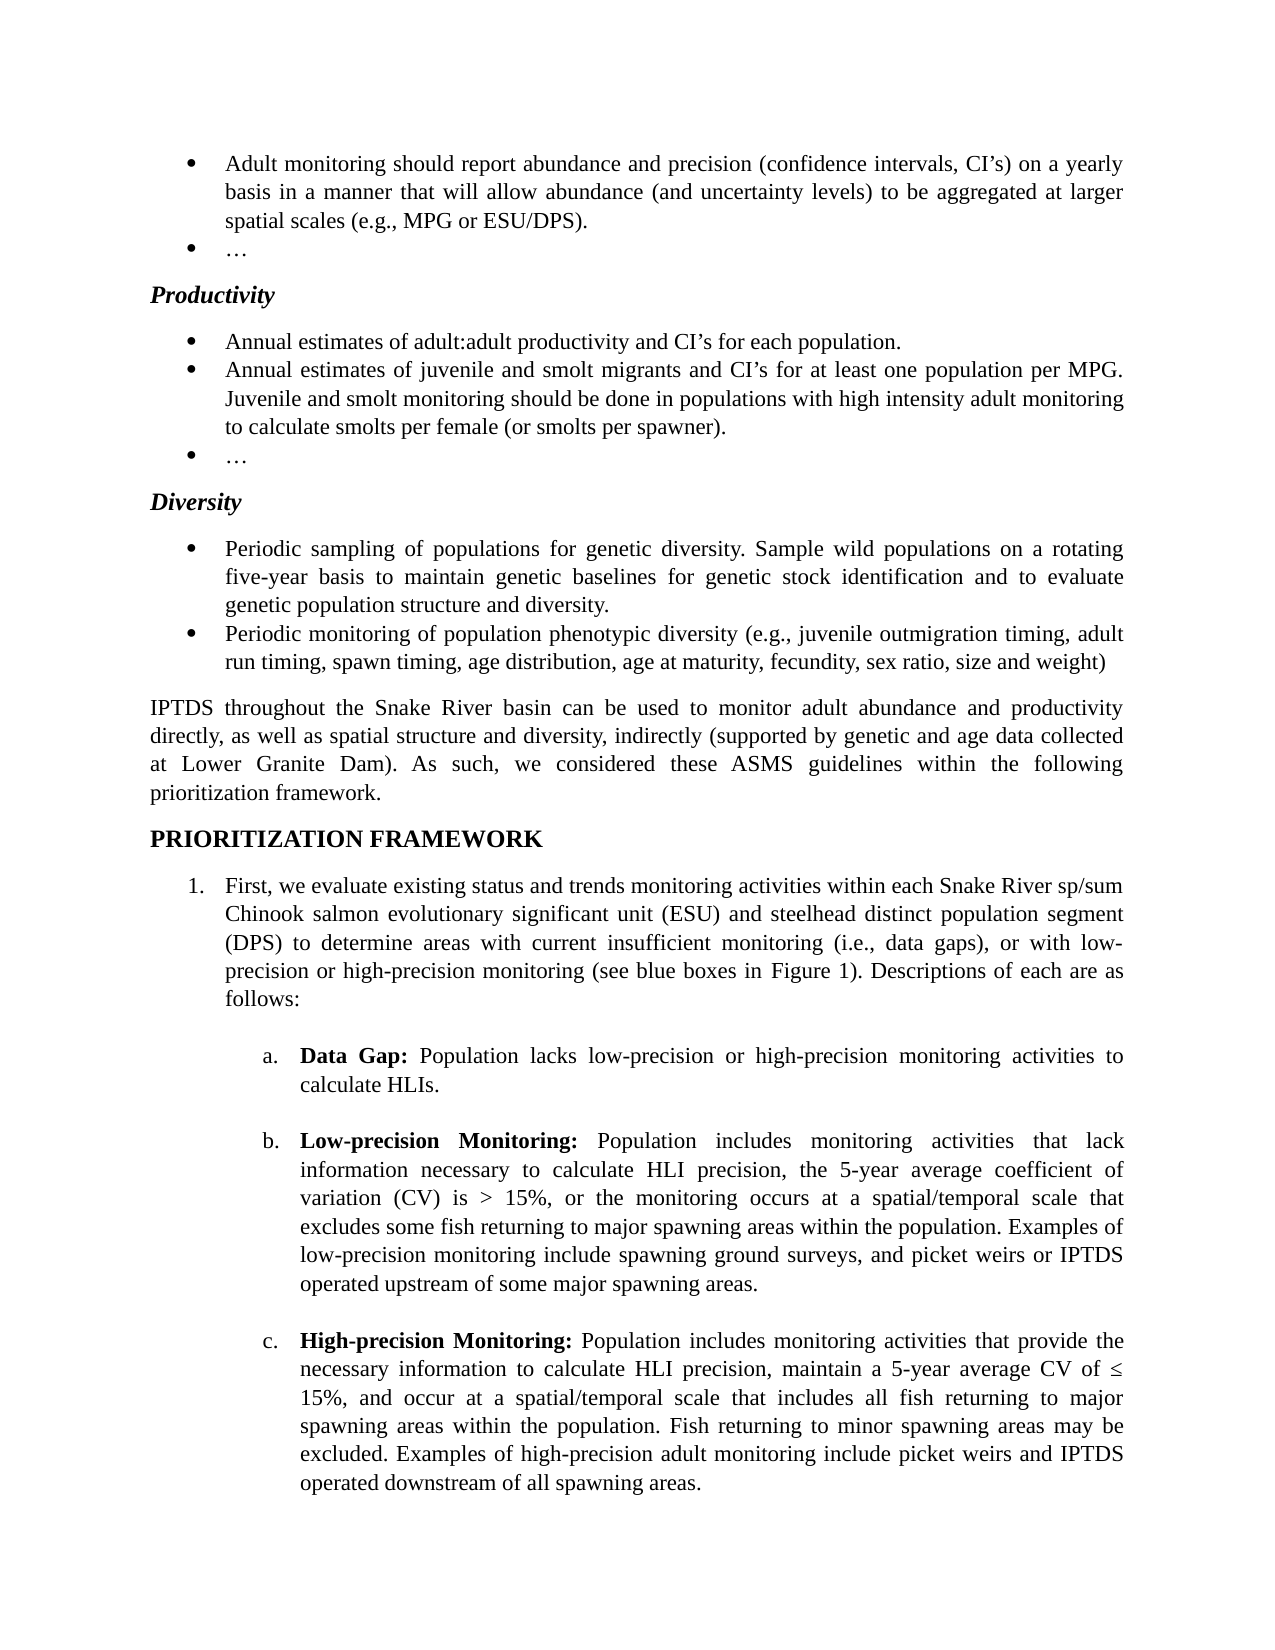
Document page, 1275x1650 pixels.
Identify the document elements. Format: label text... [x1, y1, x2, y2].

text Diversity [150, 487, 1125, 516]
list First, we evaluate existing status and trends monitoring activities within each Snake River sp/sum Chinook salmon evolutionary significant unit (ESU) and steelhead distinct population segment (DPS) to determine areas with current insufficient monitoring (i.e., data gaps), or with low-precision or high-precision monitoring (see blue boxes in Figure 1). Descriptions of each are as follows: [187, 872, 1125, 1012]
list Annual estimates of juvenile and smolt migrants and CI’s for at least one population per MPG. Juvenile and smolt monitoring should be done in populations with high intensity adult monitoring to calculate smolts per female (or smolts per spawner). [187, 357, 1125, 440]
list … [187, 442, 1125, 468]
list Data Gap: Population lacks low-precision or high-precision monitoring activities to calculate HLIs. [262, 1042, 1125, 1097]
text PRIORITIZATION FRAMEWORK [150, 824, 1125, 853]
list … [187, 235, 1125, 262]
list Annual estimates of adult:adult productivity and CI’s for each population. [187, 328, 1125, 354]
list Periodic sampling of populations for genetic diversity. Sample wild populations on a rotating five-year basis to maintain genetic baselines for genetic stock identification and to evaluate genetic population structure and diversity. [187, 535, 1125, 618]
text IPTDS throughout the Snake River basin can be used to monitor adult abundance and productivity directly, as well as spatial structure and diversity, indirectly (supported by genetic and age data collected at Lower Granite Dam). As such, we considered these ASMS guidelines within the following prioritization framework. [150, 693, 1125, 805]
text Productivity [150, 280, 1125, 309]
list Periodic monitoring of population phenotypic diversity (e.g., juvenile outmigration timing, adult run timing, spawn timing, age distribution, age at maturity, fecundity, sex ratio, size and weight) [187, 620, 1125, 675]
list Low-precision Monitoring: Population includes monitoring activities that lack information necessary to calculate HLI precision, the 5-year average coefficient of variation (CV) is > 15%, or the monitoring occurs at a spatial/temporal scale that excludes some fish returning to major spawning areas within the population. Examples of low-precision monitoring include spawning ground surveys, and picket weirs or IPTDS operated upstream of some major spawning areas. [262, 1128, 1125, 1296]
list Adult monitoring should report abundance and precision (confidence intervals, CI’s) on a yearly basis in a manner that will allow abundance (and uncertainty levels) to be aggregated at larger spatial scales (e.g., MPG or ESU/DPS). [187, 150, 1125, 233]
